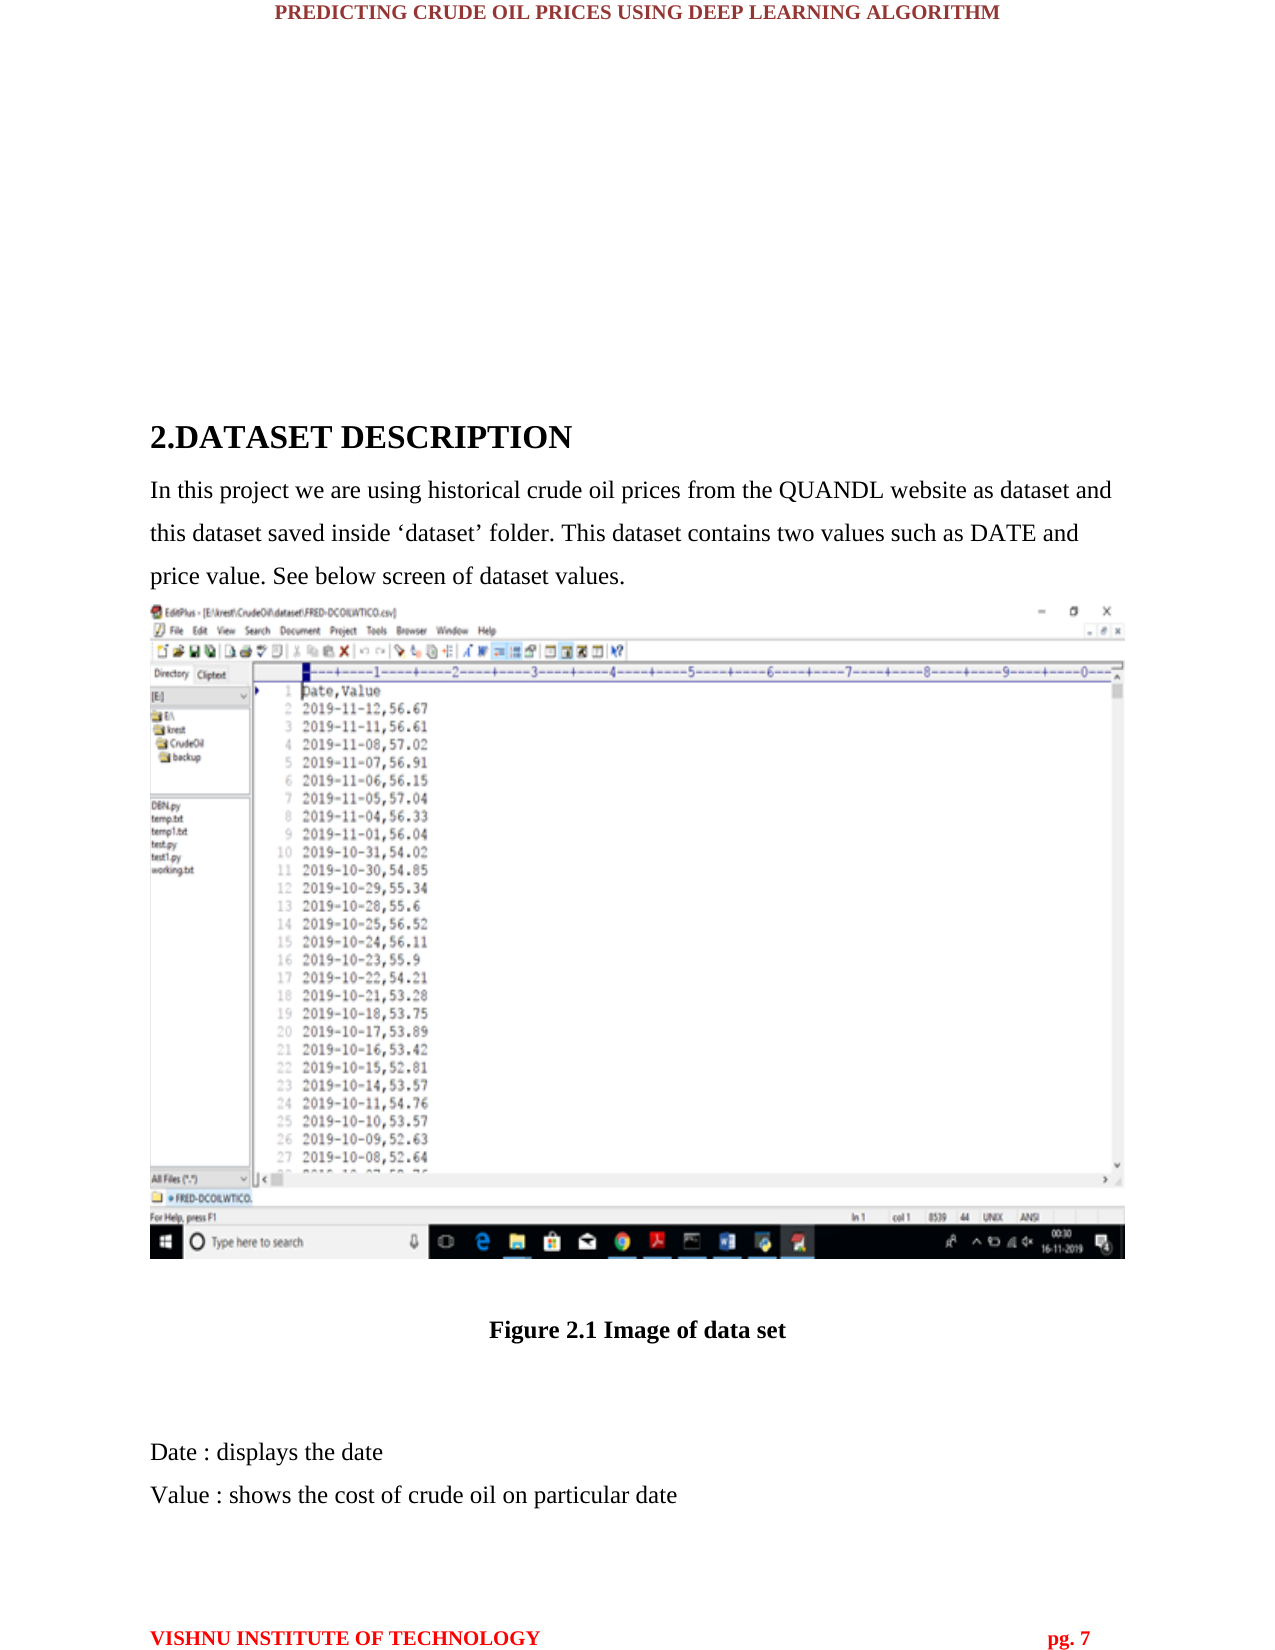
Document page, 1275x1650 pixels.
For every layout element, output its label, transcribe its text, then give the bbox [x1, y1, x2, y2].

picture [150, 604, 1125, 1259]
text In this project we are using historical crude oil prices from the QUANDL website as dataset and this dataset saved inside ‘dataset’ folder. This dataset contains two values such as DATE and price value. See below screen of dataset values. [150, 475, 1125, 590]
text 2.DATASET DESCRIPTION [150, 417, 1125, 456]
text Value : shows the cost of crude oil on particular date [150, 1480, 1125, 1509]
text Date : displays the date [150, 1437, 1125, 1466]
text Figure 2.1 Image of data set [150, 1315, 1125, 1343]
